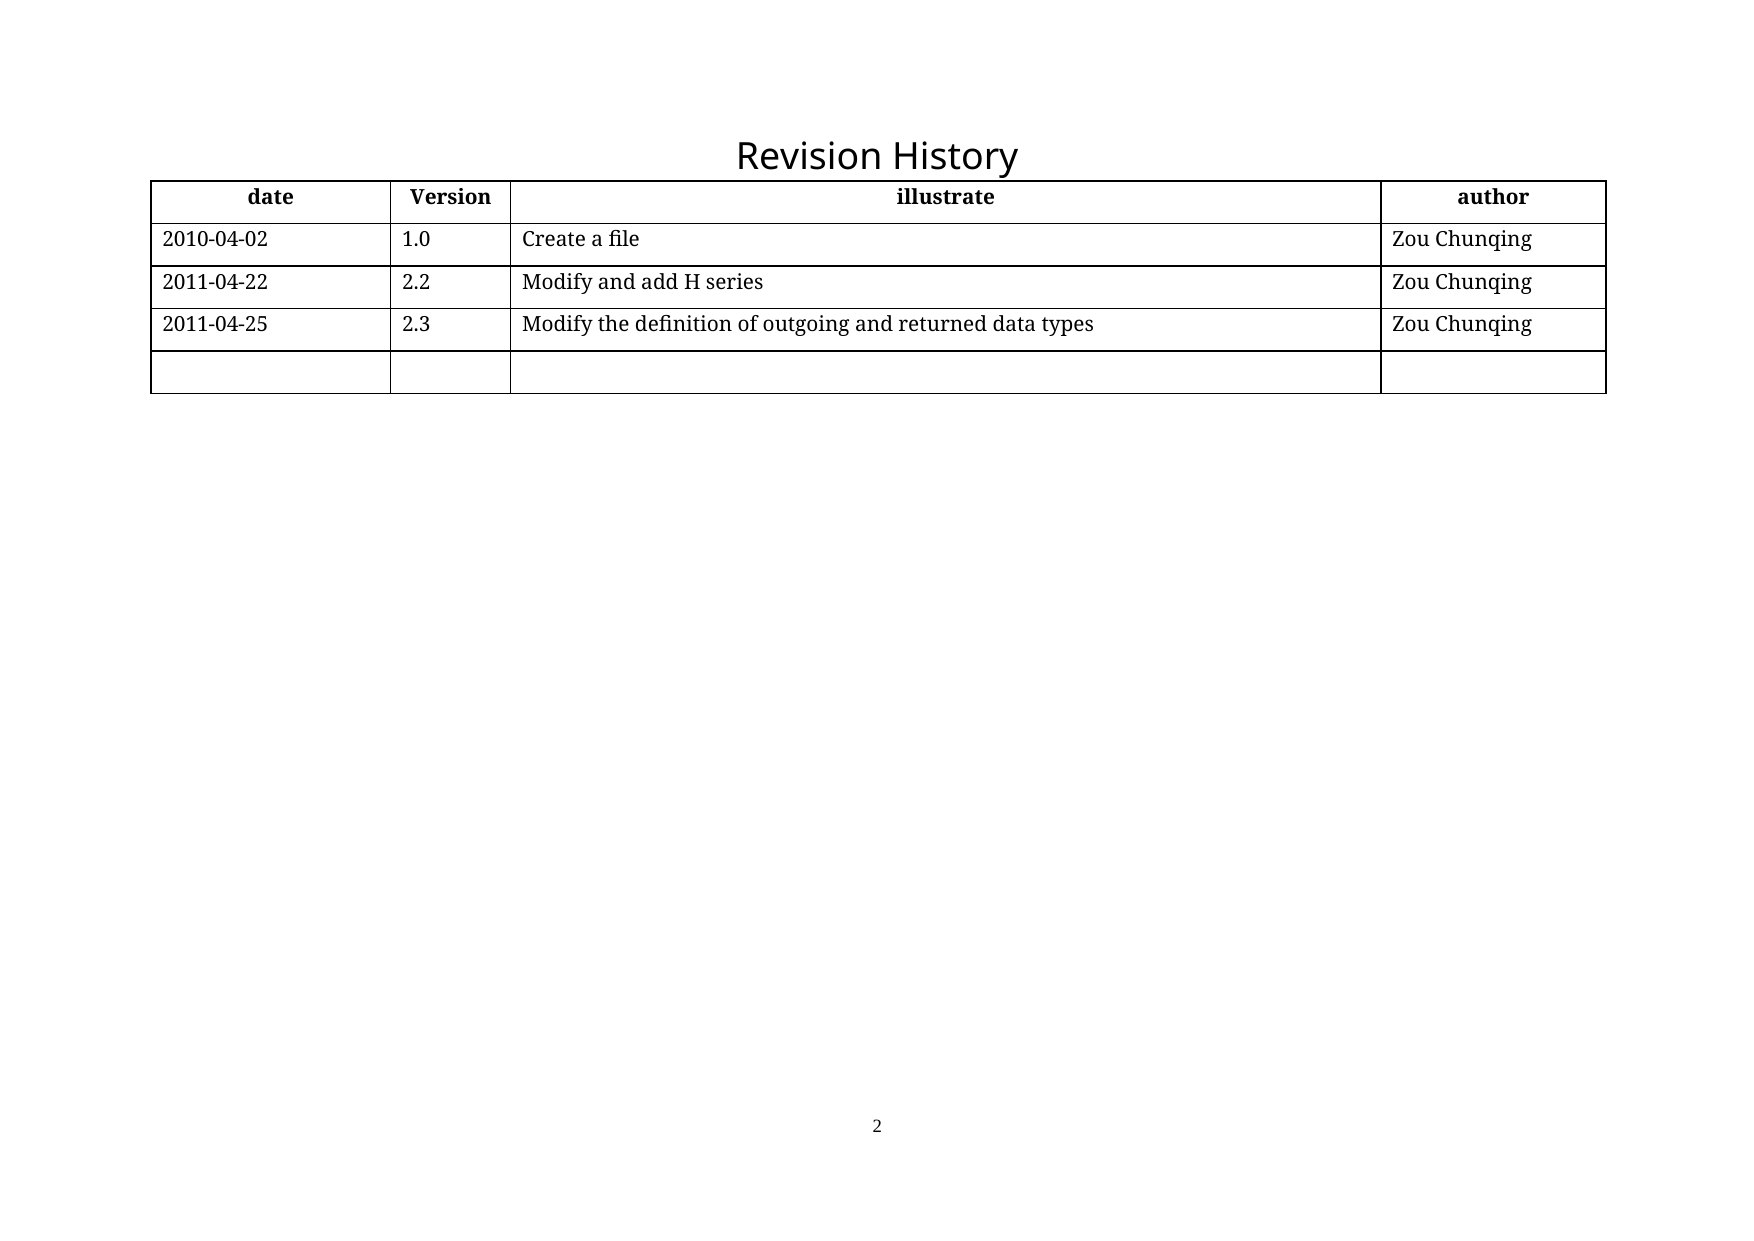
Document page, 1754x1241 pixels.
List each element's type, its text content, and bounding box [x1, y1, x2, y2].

table_cell 2011-04-25 [152, 309, 390, 350]
table_cell Modify and add H series [511, 267, 1380, 308]
table_header author [1382, 182, 1605, 223]
table_cell Create a file [511, 224, 1380, 265]
table_header Version [391, 182, 510, 223]
table_cell 2010-04-02 [152, 224, 390, 265]
table_header illustrate [511, 182, 1380, 223]
table_cell Zou Chunqing [1382, 267, 1605, 308]
table_cell 2.3 [391, 309, 510, 350]
table_cell 1.0 [391, 224, 510, 265]
table_cell Modify the definition of outgoing and returned data types [511, 309, 1380, 350]
table_cell 2.2 [391, 267, 510, 308]
table_cell [1382, 352, 1605, 393]
table_cell [511, 352, 1380, 393]
table_header date [152, 182, 390, 223]
title Revision History [150, 129, 1604, 180]
table_cell [152, 352, 390, 393]
table_cell 2011-04-22 [152, 267, 390, 308]
table_cell Zou Chunqing [1382, 309, 1605, 350]
table_cell [391, 352, 510, 393]
table_cell Zou Chunqing [1382, 224, 1605, 265]
